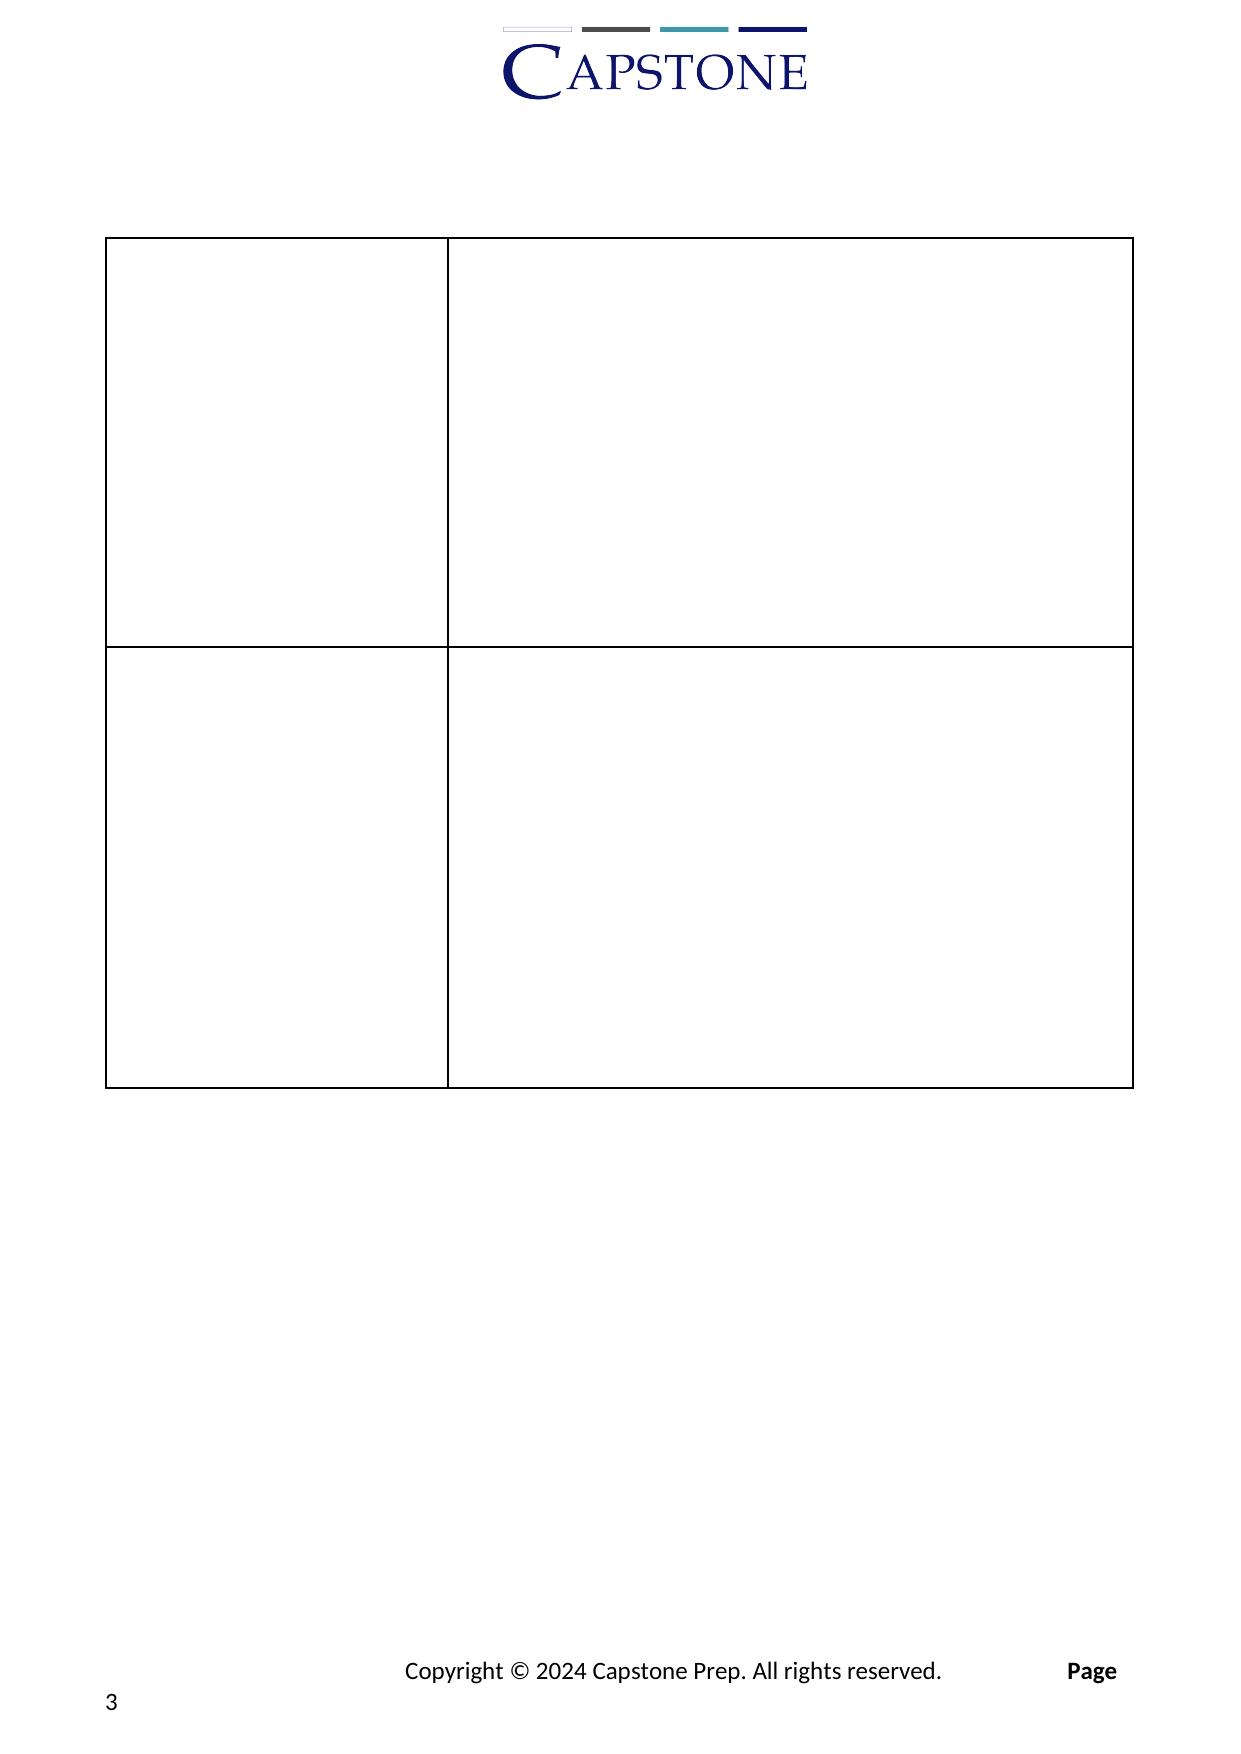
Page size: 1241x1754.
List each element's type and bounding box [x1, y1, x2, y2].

table_header [449, 239, 1132, 646]
table_header [107, 239, 447, 646]
table_cell [107, 648, 447, 1087]
table_cell [449, 648, 1132, 1087]
picture [495, 18, 816, 106]
